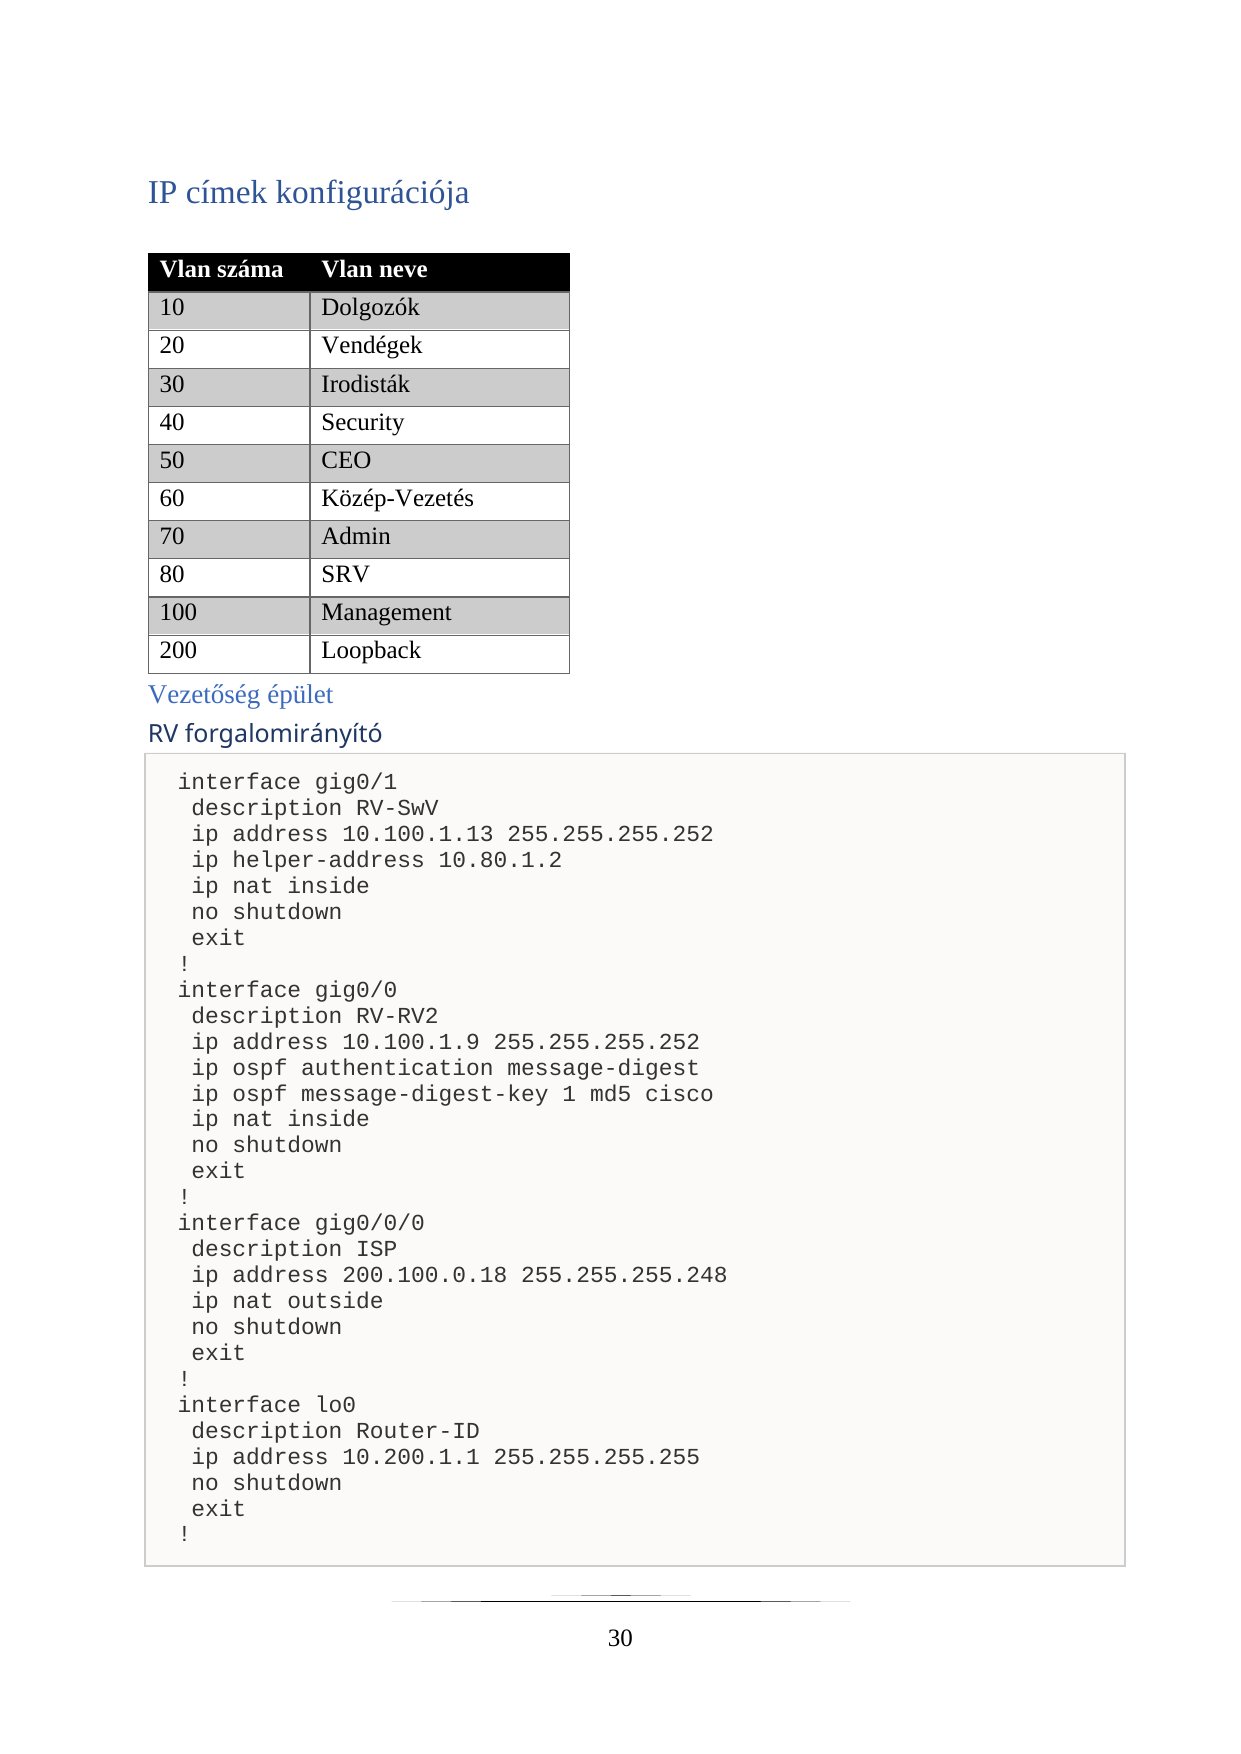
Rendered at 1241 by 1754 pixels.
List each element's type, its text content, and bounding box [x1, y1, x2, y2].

table_cell 50 [149, 445, 309, 482]
table_cell Loopback [311, 636, 569, 673]
text exit [146, 908, 1124, 934]
table_cell 60 [149, 483, 309, 520]
text ip nat outside [146, 1271, 1124, 1297]
table_cell 80 [149, 559, 309, 596]
table_cell 200 [149, 636, 309, 673]
subtitle IP címek konfigurációja [148, 173, 1093, 211]
table_header Vlan neve [311, 254, 569, 291]
text ip helper-address 10.80.1.2 [146, 830, 1124, 856]
text interface gig0/0/0 [146, 1193, 1124, 1219]
text ! [146, 1167, 1124, 1193]
text exit [146, 1141, 1124, 1167]
text interface gig0/1 [146, 754, 1124, 778]
table_cell 40 [149, 407, 309, 444]
table_cell 100 [149, 598, 309, 634]
table_header Vlan száma [149, 254, 309, 291]
text ip address 10.100.1.13 255.255.255.252 [146, 804, 1124, 830]
table_cell 10 [149, 293, 309, 329]
text ! [146, 1349, 1124, 1375]
table_cell 20 [149, 331, 309, 368]
text description Router-ID [146, 1401, 1124, 1427]
text ip ospf message-digest-key 1 md5 cisco [146, 1064, 1124, 1089]
text no shutdown [146, 1297, 1124, 1323]
text description RV-SwV [146, 778, 1124, 804]
text description ISP [146, 1219, 1124, 1245]
text ip ospf authentication message-digest [146, 1038, 1124, 1064]
text no shutdown [146, 1453, 1124, 1479]
table_cell Admin [311, 521, 569, 558]
table_cell Management [311, 598, 569, 634]
table_cell 30 [149, 369, 309, 406]
text interface lo0 [146, 1375, 1124, 1401]
table_cell 70 [149, 521, 309, 558]
text description RV-RV2 [146, 986, 1124, 1012]
table_cell Vendégek [311, 331, 569, 368]
subtitle RV forgalomirányító [148, 716, 1093, 750]
table_cell SRV [311, 559, 569, 596]
table_cell Dolgozók [311, 293, 569, 329]
text ip address 10.200.1.1 255.255.255.255 [146, 1427, 1124, 1453]
text exit [146, 1479, 1124, 1504]
text ! [146, 1504, 1124, 1565]
table_cell Közép-Vezetés [311, 483, 569, 520]
table_cell CEO [311, 445, 569, 482]
text ip nat inside [146, 856, 1124, 882]
table_cell Irodisták [311, 369, 569, 406]
text exit [146, 1323, 1124, 1349]
text ip address 10.100.1.9 255.255.255.252 [146, 1012, 1124, 1038]
text ip nat inside [146, 1089, 1124, 1116]
text ! [146, 934, 1124, 960]
subtitle Vezetőség épület [148, 678, 1093, 709]
text no shutdown [146, 1116, 1124, 1141]
table_cell Security [311, 407, 569, 444]
text ip address 200.100.0.18 255.255.255.248 [146, 1245, 1124, 1271]
text no shutdown [146, 882, 1124, 908]
text interface gig0/0 [146, 960, 1124, 986]
